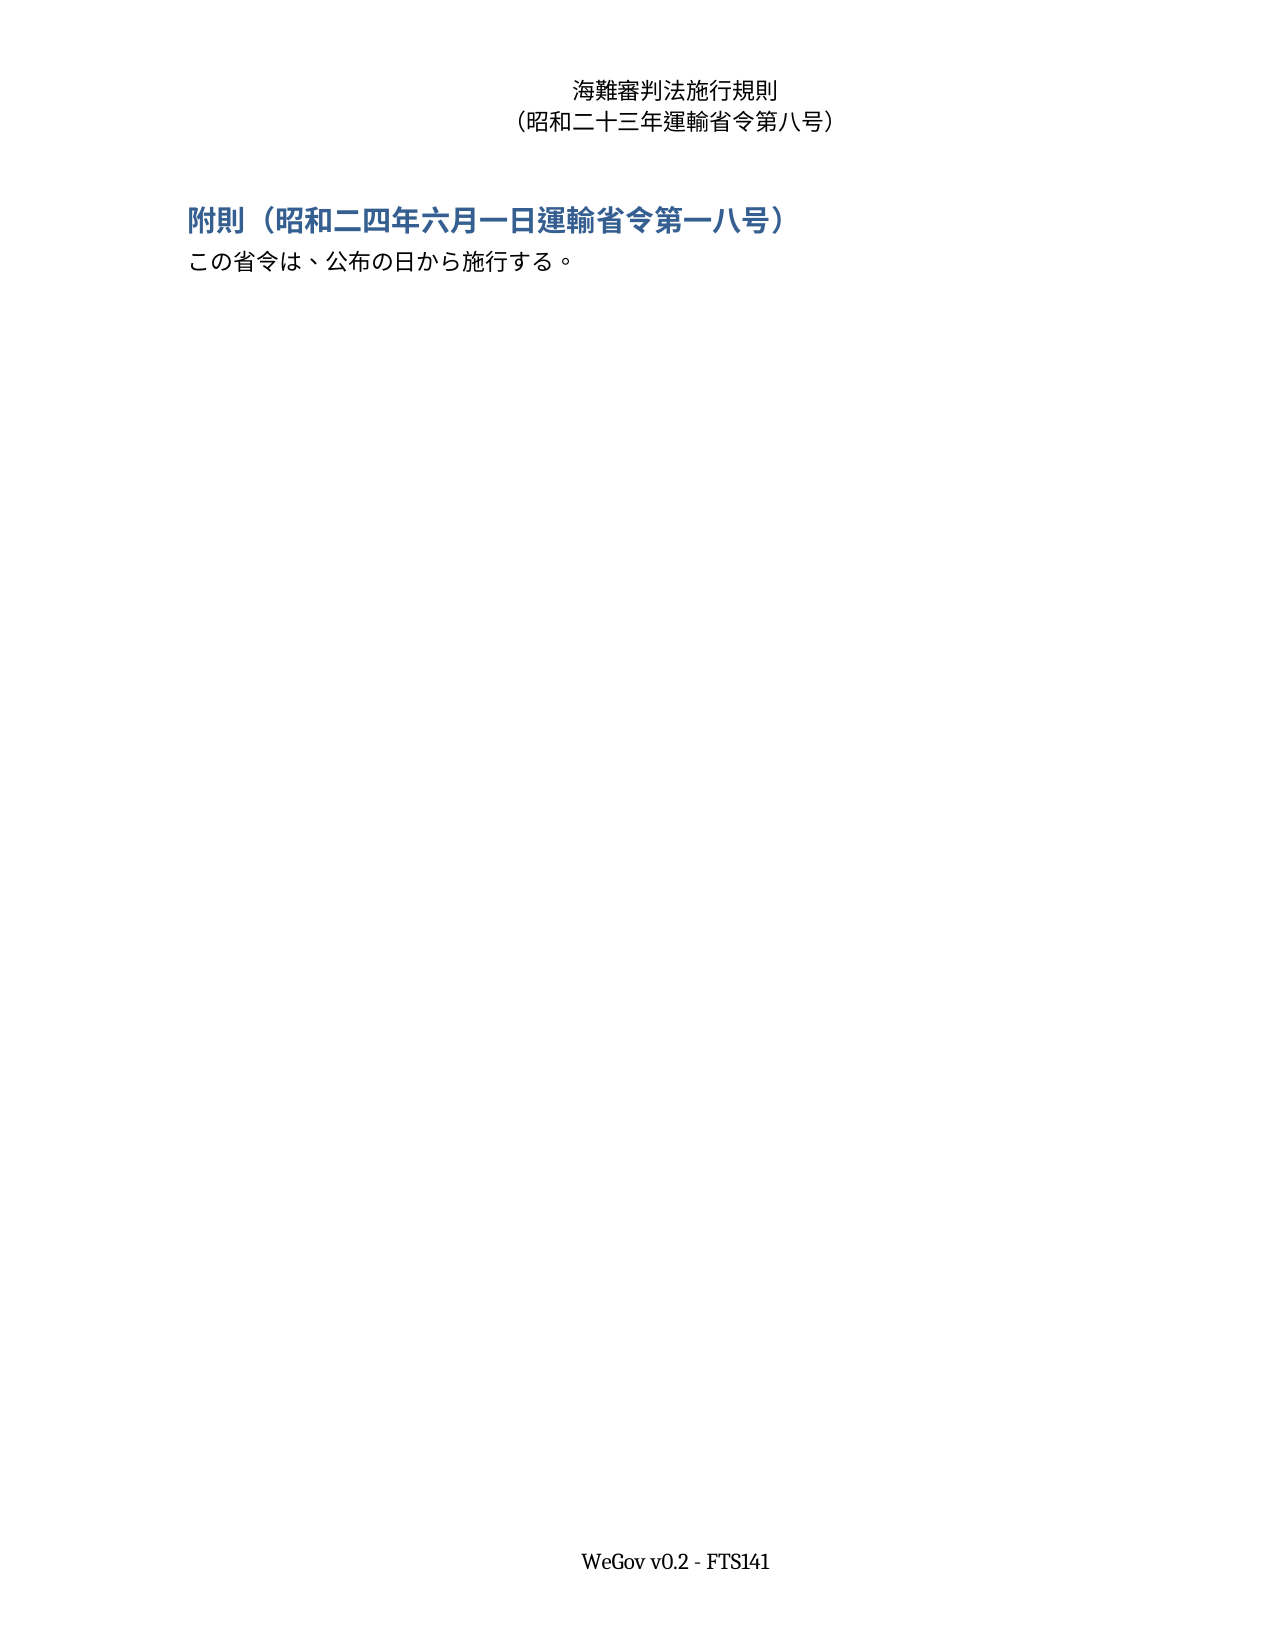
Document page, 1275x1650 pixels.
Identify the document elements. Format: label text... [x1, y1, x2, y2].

subtitle 附則（昭和二四年六月一日運輸省令第一八号） [187, 200, 1087, 240]
text この省令は、公布の日から施行する。 [187, 246, 1087, 277]
